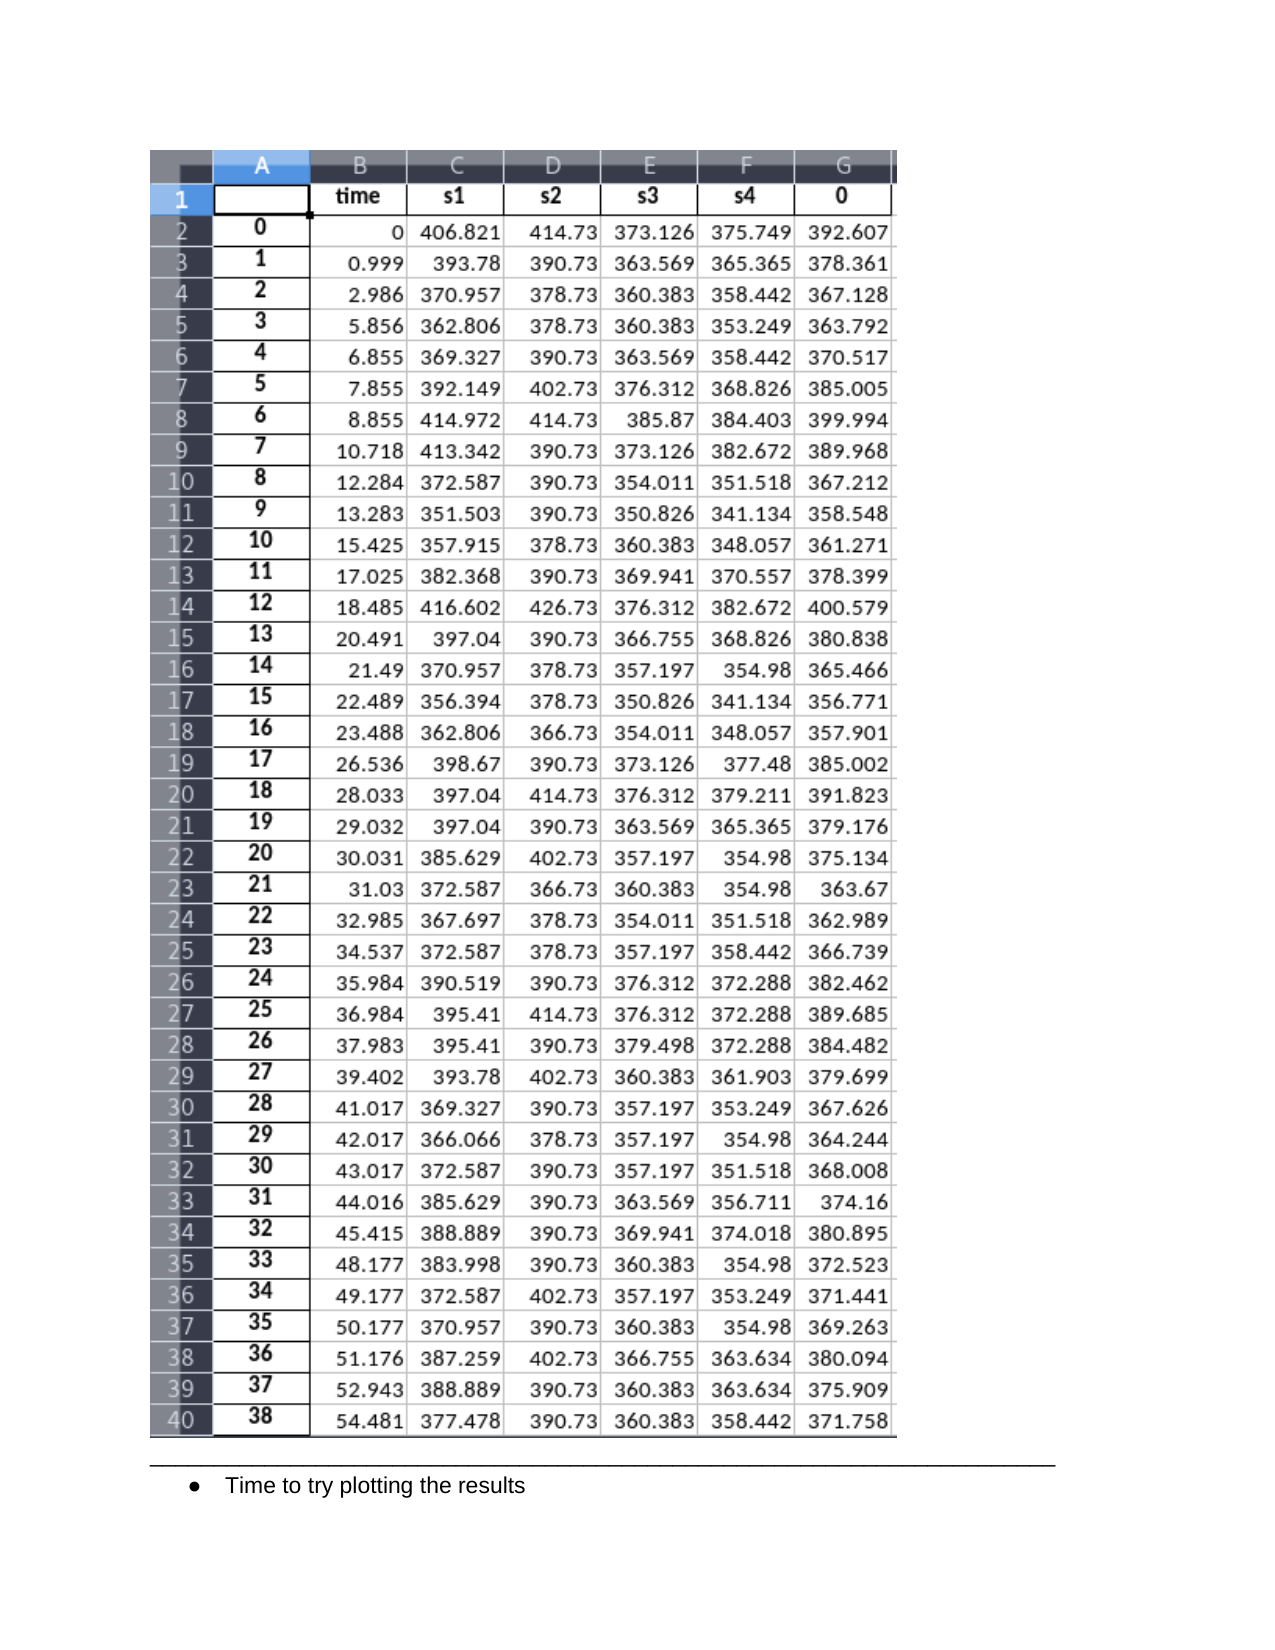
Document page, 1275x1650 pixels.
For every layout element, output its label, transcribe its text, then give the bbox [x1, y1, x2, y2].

list Time to try plotting the results [187, 1472, 1125, 1498]
picture [150, 150, 897, 1438]
text _______________________________________________________________________ [150, 1441, 1125, 1468]
